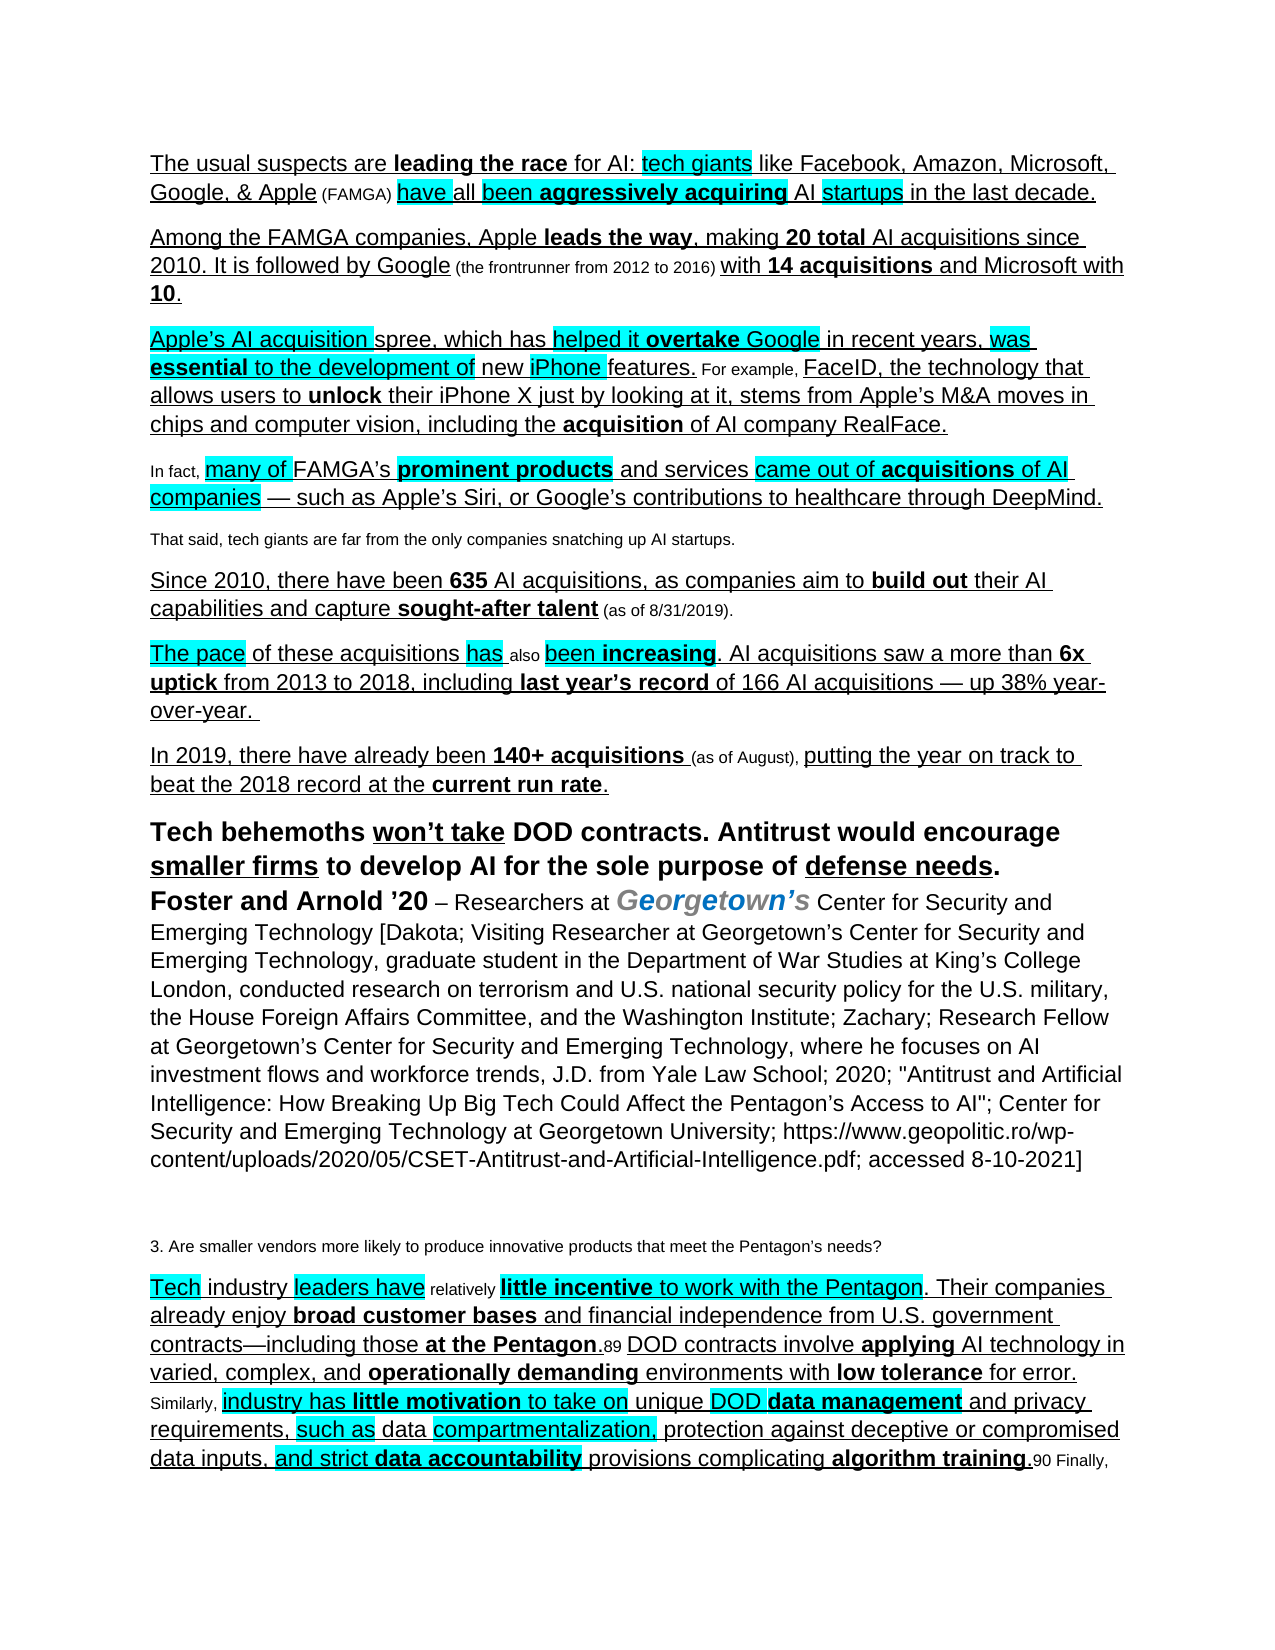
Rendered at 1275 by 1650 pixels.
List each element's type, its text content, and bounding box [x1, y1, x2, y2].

text In 2019, there have already been 140+ acquisitions (as of August), putting the year on track to beat the 2018 record at the current run rate. [150, 742, 1125, 797]
text Since 2010, there have been 635 AI acquisitions, as companies aim to build out their AI capabilities and capture sought-after talent (as of 8/31/2019). [150, 567, 1125, 622]
text The usual suspects are leading the race for AI: tech giants like Facebook, Amazon, Microsoft, Google, & Apple (FAMGA) have all been aggressively acquiring AI startups in the last decade. [150, 150, 1125, 205]
text That said, tech giants are far from the only companies snatching up AI startups. [150, 529, 1125, 549]
text 3. Are smaller vendors more likely to produce innovative products that meet the Pentagon’s needs? [150, 1237, 1125, 1256]
text Among the FAMGA companies, Apple leads the way, making 20 total AI acquisitions since 2010. It is followed by Google (the frontrunner from 2012 to 2016) with 14 acquisitions and Microsoft with 10. [150, 223, 1125, 307]
text The pace of these acquisitions has also been increasing. AI acquisitions saw a more than 6x uptick from 2013 to 2018, including last year’s record of 166 AI acquisitions — up 38% year-over-year. [150, 640, 1125, 723]
subtitle Tech behemoths won’t take DOD contracts. Antitrust would encourage smaller firms to develop AI for the sole purpose of defense needs. [150, 816, 1125, 881]
text In fact, many of FAMGA’s prominent products and services came out of acquisitions of AI companies — such as Apple’s Siri, or Google’s contributions to healthcare through DeepMind. [150, 456, 1125, 511]
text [150, 1274, 1125, 1471]
text Foster and Arnold ’20 – Researchers at Georgetown’s Center for Security and Emerging Technology [Dakota; Visiting Researcher at Georgetown’s Center for Security and Emerging Technology, graduate student in the Department of War Studies at King’s College London, conducted research on terrorism and U.S. national security policy for the U.S. military, the House Foreign Affairs Committee, and the Washington Institute; Zachary; Research Fellow at Georgetown’s Center for Security and Emerging Technology, where he focuses on AI investment flows and workforce trends, J.D. from Yale Law School; 2020; "Antitrust and Artificial Intelligence: How Breaking Up Big Tech Could Affect the Pentagon’s Access to AI"; Center for Security and Emerging Technology at Georgetown University; https://www.geopolitic.ro/wp-content/uploads/2020/05/CSET-Antitrust-and-Artificial-Intelligence.pdf; accessed 8-10-2021] [150, 883, 1125, 1173]
text Apple’s AI acquisition spree, which has helped it overtake Google in recent years, was essential to the development of new iPhone features. For example, FaceID, the technology that allows users to unlock their iPhone X just by looking at it, stems from Apple’s M&A moves in chips and computer vision, including the acquisition of AI company RealFace. [150, 326, 1125, 437]
